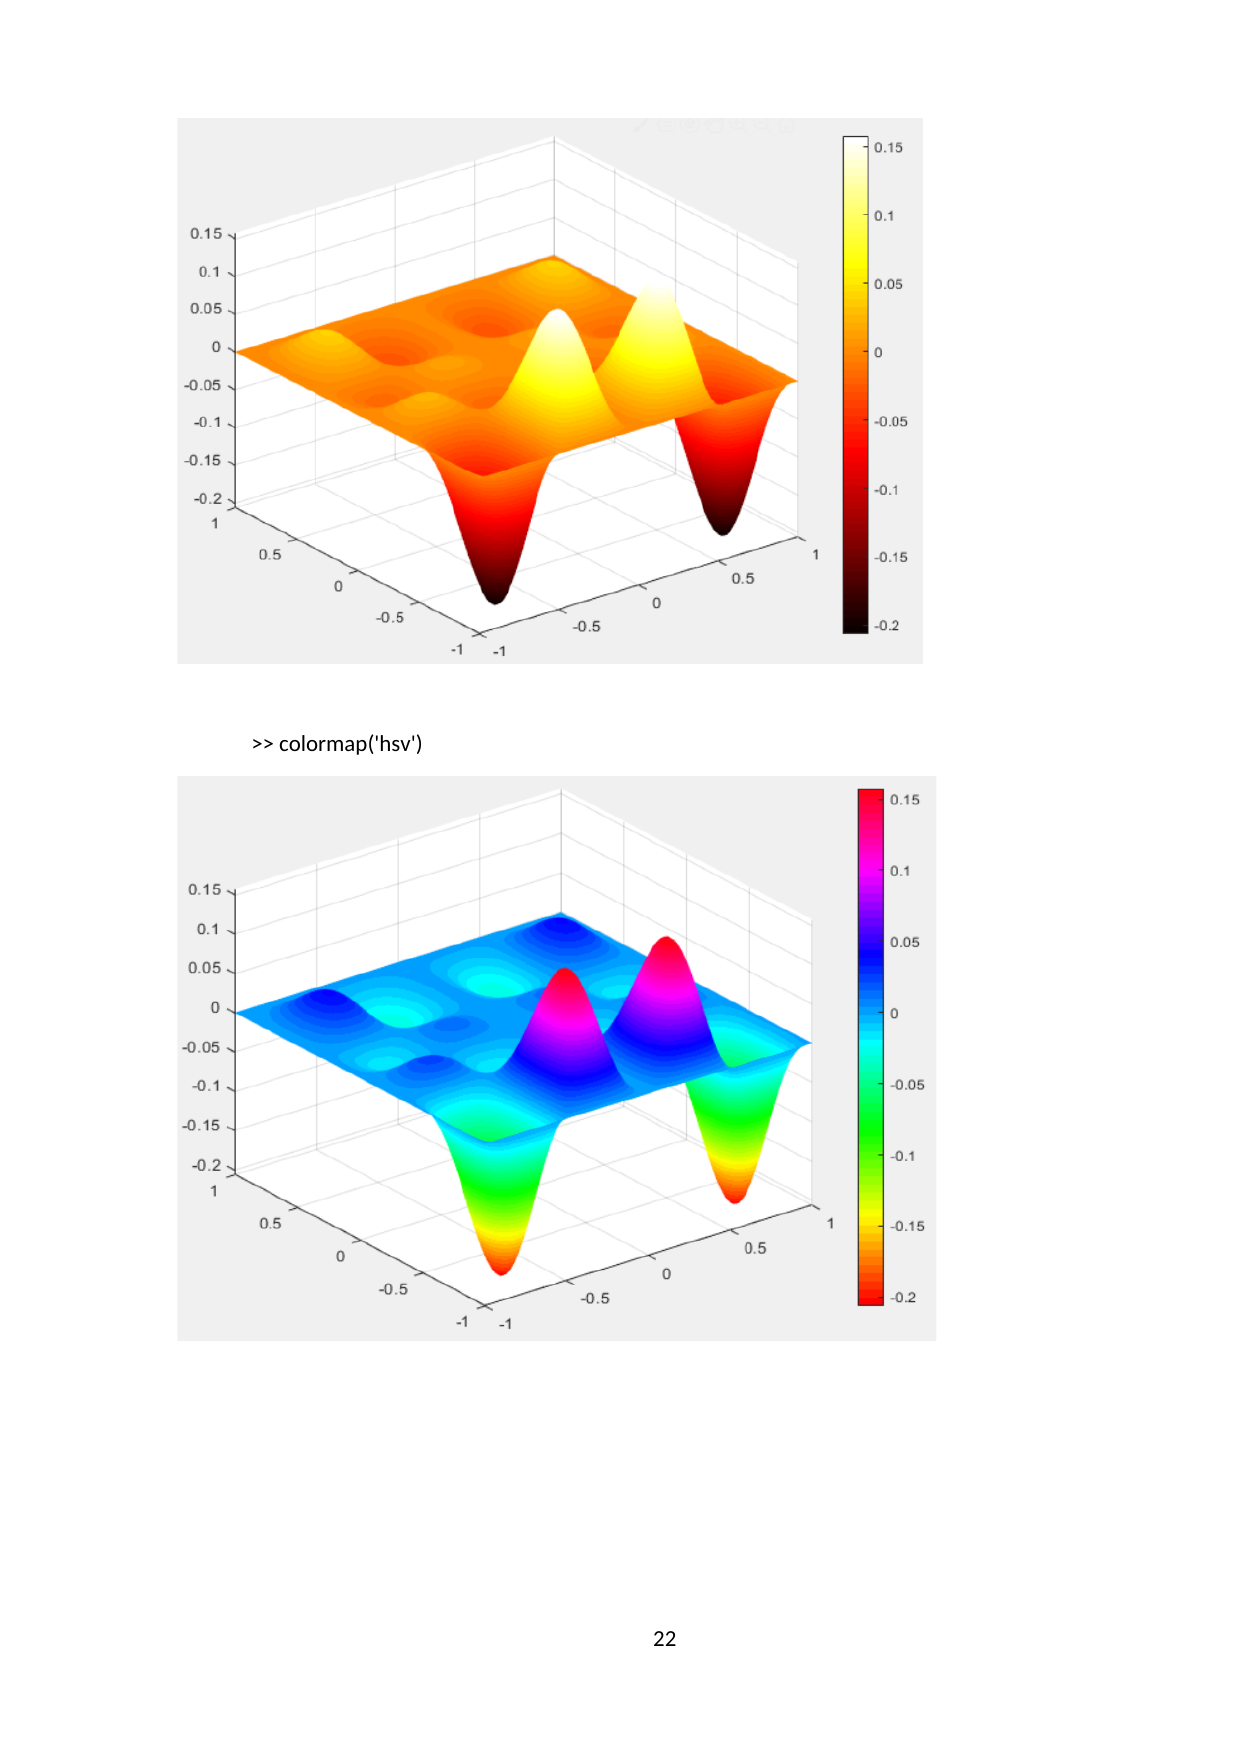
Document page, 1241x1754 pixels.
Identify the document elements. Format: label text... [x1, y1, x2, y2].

picture [177, 118, 923, 664]
text >> colormap('hsv') [177, 729, 1152, 757]
picture [177, 776, 937, 1341]
